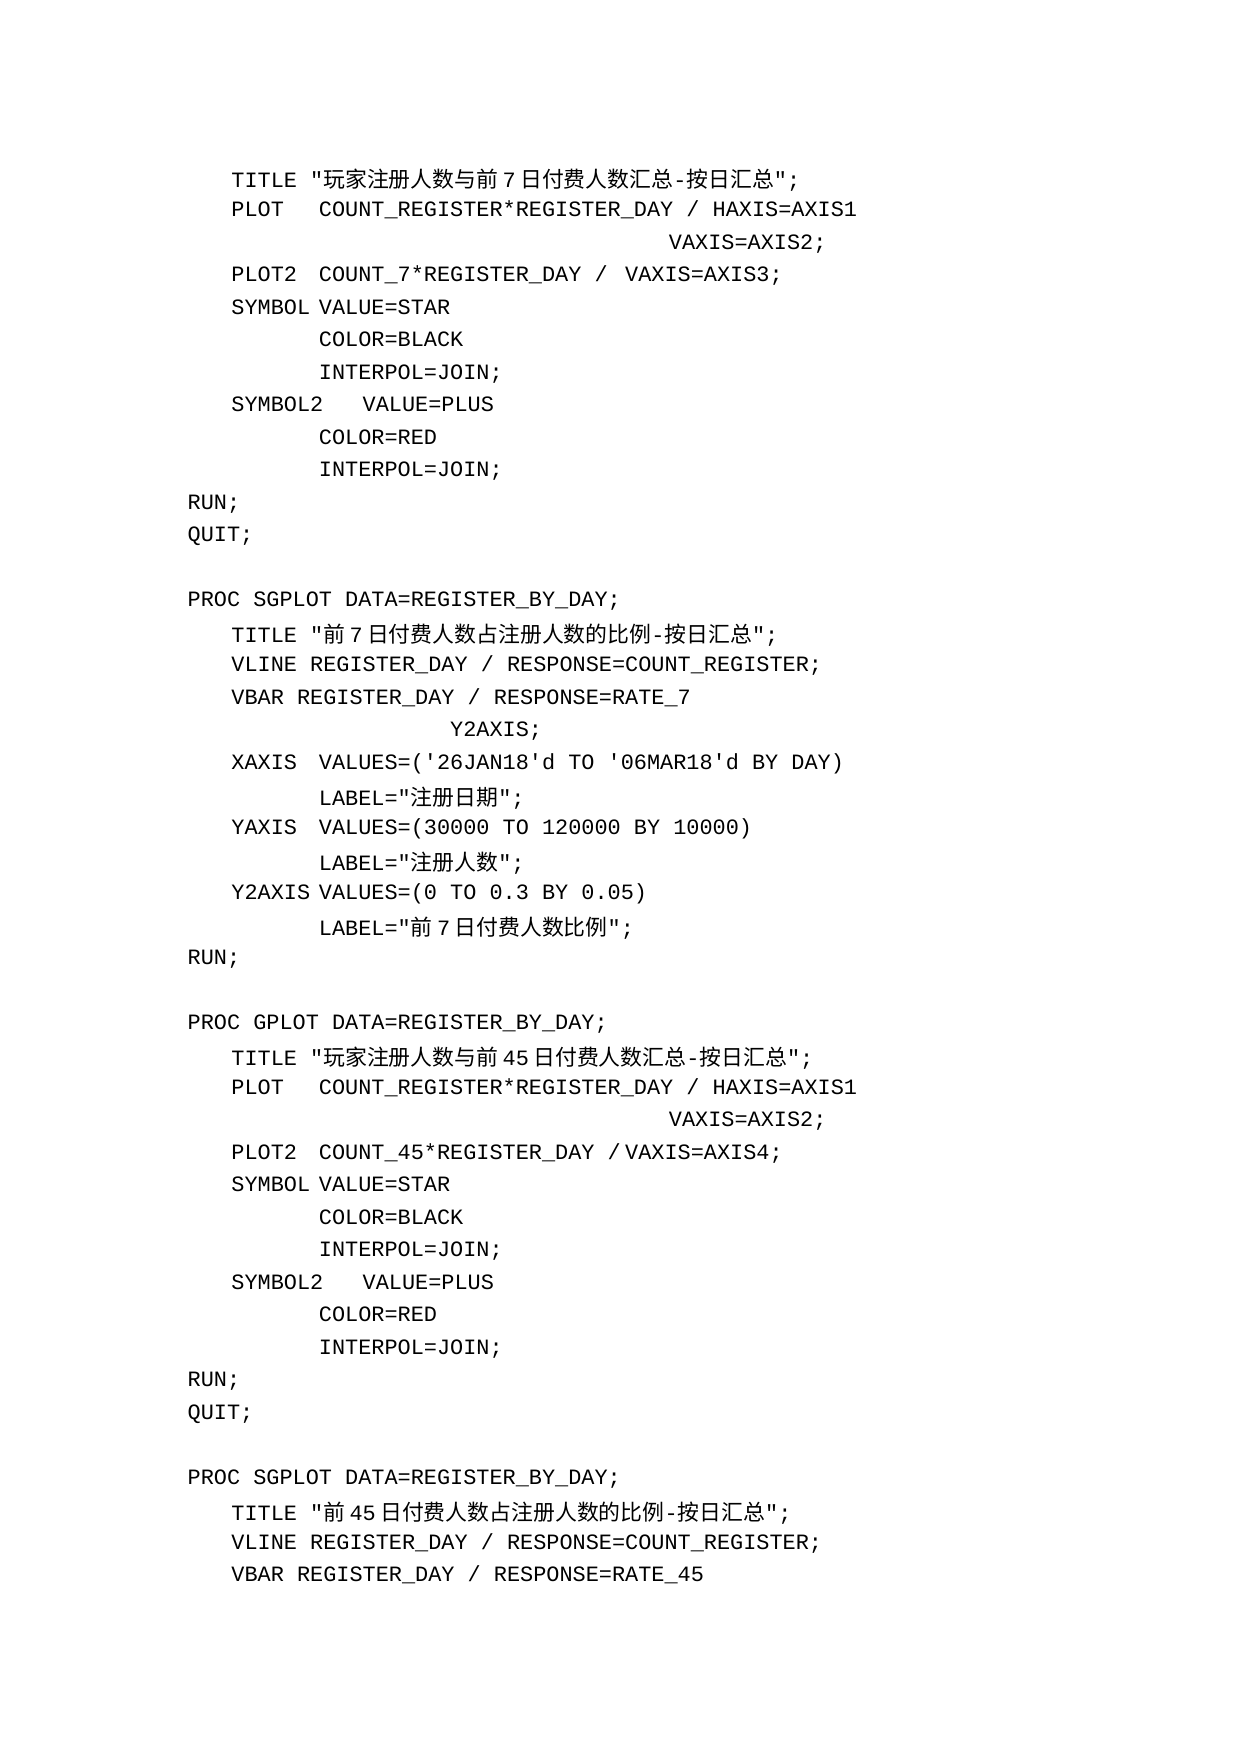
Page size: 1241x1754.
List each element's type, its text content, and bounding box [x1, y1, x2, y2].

text INTERPOL=JOIN; [187, 1332, 1053, 1364]
text VBAR REGISTER_DAY / RESPONSE=RATE_7 [187, 682, 1053, 714]
text COLOR=RED [187, 1299, 1053, 1332]
text PROC GPLOT DATA=REGISTER_BY_DAY; [187, 1007, 1053, 1039]
text RUN; [187, 1364, 1053, 1397]
text VAXIS=AXIS2; [187, 227, 1053, 259]
text SYMBOL2 VALUE=PLUS [187, 1267, 1053, 1299]
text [187, 194, 1053, 227]
text PLOT2 COUNT_45*REGISTER_DAY / VAXIS=AXIS4; [187, 1137, 1053, 1169]
text INTERPOL=JOIN; [187, 1234, 1053, 1267]
text VLINE REGISTER_DAY / RESPONSE=COUNT_REGISTER; [187, 649, 1053, 682]
text VLINE REGISTER_DAY / RESPONSE=COUNT_REGISTER; [187, 1527, 1053, 1559]
text TITLE "玩家注册人数与前45日付费人数汇总-按日汇总"; [187, 1039, 1053, 1072]
text INTERPOL=JOIN; [187, 357, 1053, 389]
text VBAR REGISTER_DAY / RESPONSE=RATE_45 [187, 1559, 1053, 1592]
text YAXIS VALUES=(30000 TO 120000 BY 10000) [187, 812, 1053, 844]
text VAXIS=AXIS2; [187, 1104, 1053, 1137]
text Y2AXIS VALUES=(0 TO 0.3 BY 0.05) [187, 877, 1053, 909]
text INTERPOL=JOIN; [187, 454, 1053, 487]
text COLOR=RED [187, 422, 1053, 454]
text RUN; [187, 942, 1053, 974]
text Y2AXIS; [187, 714, 1053, 747]
text QUIT; [187, 1397, 1053, 1429]
text TITLE "前45日付费人数占注册人数的比例-按日汇总"; [187, 1494, 1053, 1527]
text COLOR=BLACK [187, 1202, 1053, 1234]
text COLOR=BLACK [187, 324, 1053, 357]
text LABEL="前7日付费人数比例"; [187, 909, 1053, 942]
text SYMBOL VALUE=STAR [187, 1169, 1053, 1202]
text PROC SGPLOT DATA=REGISTER_BY_DAY; [187, 1462, 1053, 1494]
text TITLE "玩家注册人数与前7日付费人数汇总-按日汇总"; [187, 162, 1053, 194]
text PLOT COUNT_REGISTER*REGISTER_DAY / HAXIS=AXIS1 [187, 1072, 1053, 1104]
text SYMBOL VALUE=STAR [187, 292, 1053, 324]
text SYMBOL2 VALUE=PLUS [187, 389, 1053, 422]
text PLOT2 COUNT_7*REGISTER_DAY / VAXIS=AXIS3; [187, 259, 1053, 292]
text LABEL="注册人数"; [187, 844, 1053, 877]
text QUIT; [187, 519, 1053, 552]
text TITLE "前7日付费人数占注册人数的比例-按日汇总"; [187, 617, 1053, 649]
text XAXIS VALUES=('26JAN18'd TO '06MAR18'd BY DAY) [187, 747, 1053, 779]
text PROC SGPLOT DATA=REGISTER_BY_DAY; [187, 584, 1053, 617]
text LABEL="注册日期"; [187, 779, 1053, 812]
text RUN; [187, 487, 1053, 519]
